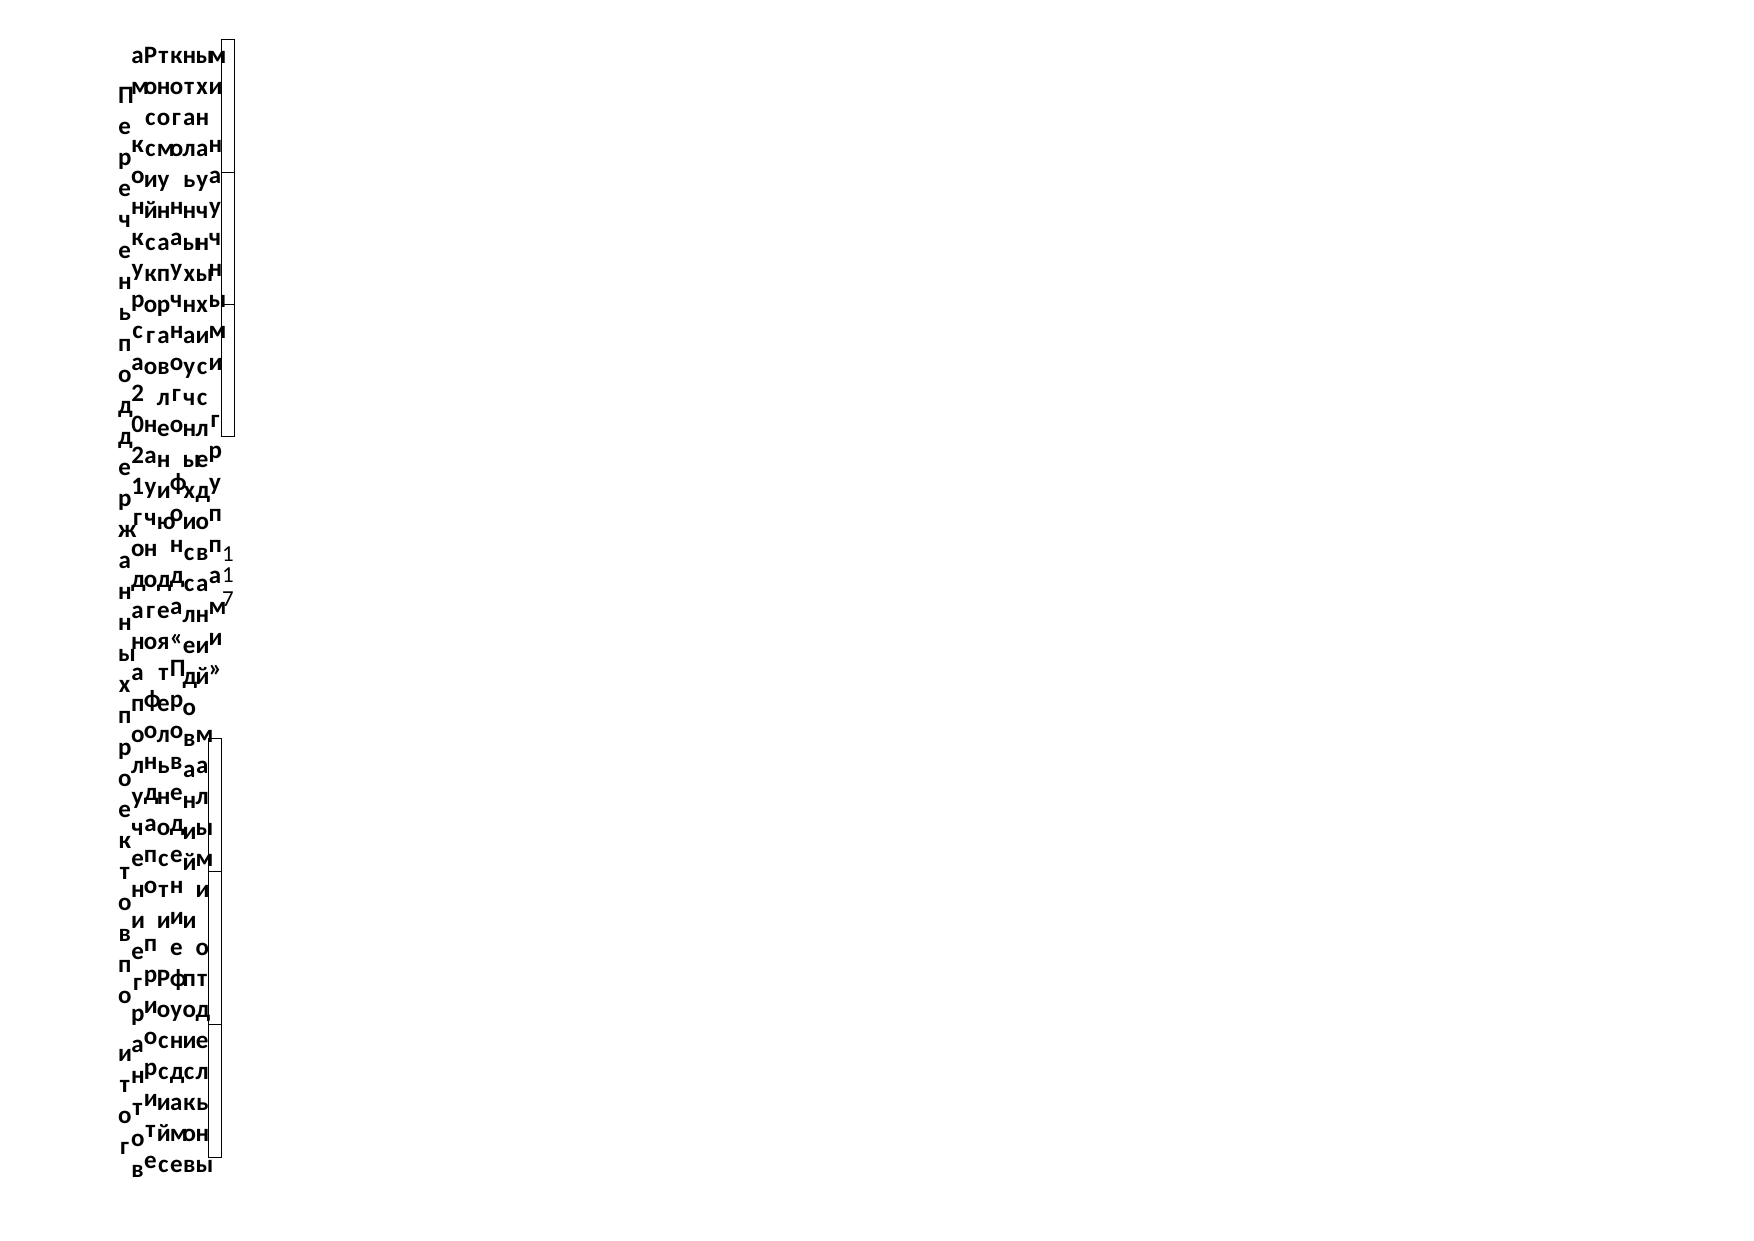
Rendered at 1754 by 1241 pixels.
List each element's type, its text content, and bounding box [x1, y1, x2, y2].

text 117 [221, 543, 234, 612]
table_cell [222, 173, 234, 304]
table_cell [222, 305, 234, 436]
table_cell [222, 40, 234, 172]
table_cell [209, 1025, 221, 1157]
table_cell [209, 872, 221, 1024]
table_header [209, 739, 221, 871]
